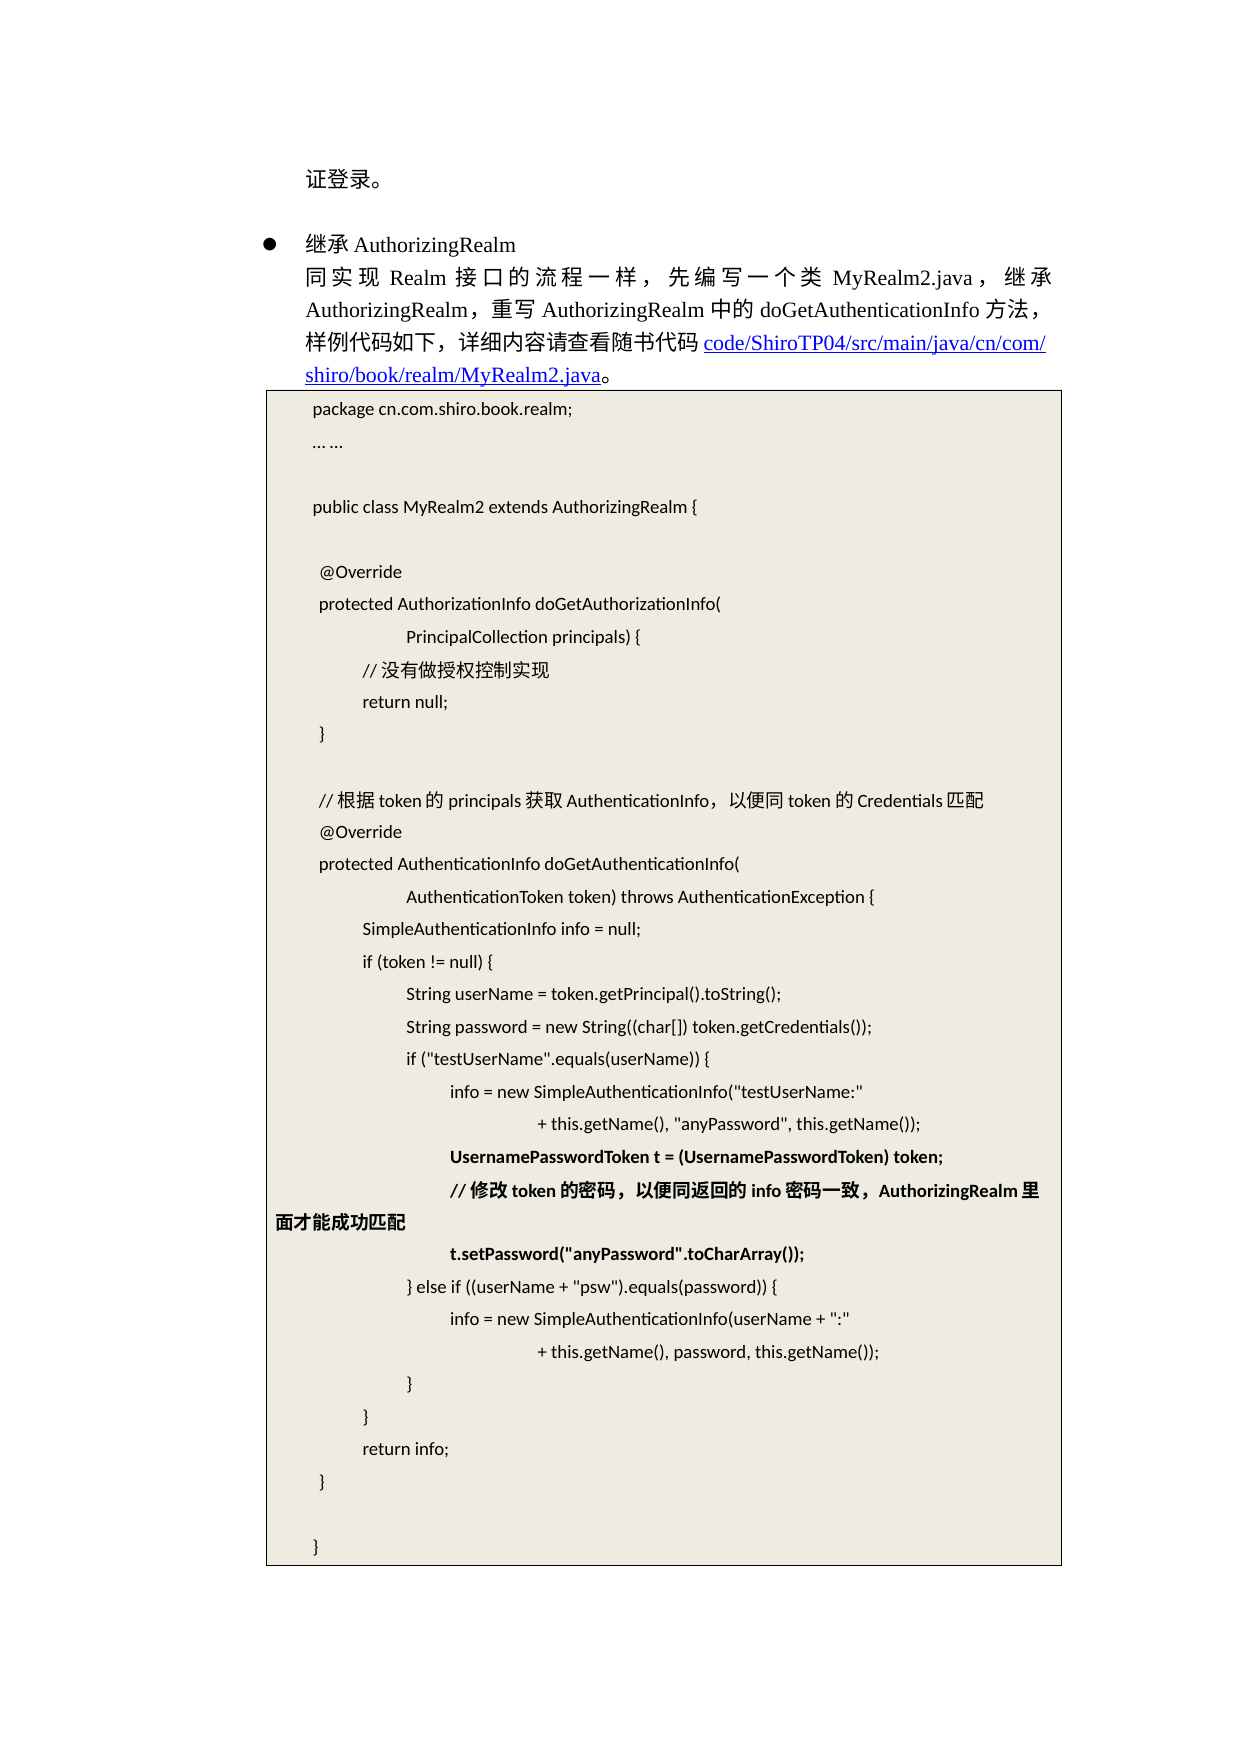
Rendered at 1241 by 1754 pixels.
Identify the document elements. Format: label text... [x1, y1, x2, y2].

text String password = new String((char[]) token.getCredentials()); [267, 1007, 1061, 1039]
text package cn.com.shiro.book.realm; [267, 391, 1061, 422]
text info = new SimpleAuthenticationInfo(userName + ":" [267, 1299, 1061, 1332]
text return null; [267, 682, 1061, 714]
text protected AuthorizationInfo doGetAuthorizationInfo( [267, 584, 1061, 617]
text @Override [267, 552, 1061, 584]
list 继承AuthorizingRealm [261, 227, 1053, 259]
text AuthenticationToken token) throws AuthenticationException { [267, 877, 1061, 909]
text + this.getName(), password, this.getName()); [267, 1332, 1061, 1364]
text if ("testUserName".equals(userName)) { [267, 1039, 1061, 1072]
text // 根据token的principals获取AuthenticationInfo，以便同token的Credentials匹配 [267, 779, 1061, 812]
text info = new SimpleAuthenticationInfo("testUserName:" [267, 1072, 1061, 1104]
text } [267, 1364, 1061, 1397]
text // 没有做授权控制实现 [267, 649, 1061, 682]
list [305, 162, 1053, 194]
text SimpleAuthenticationInfo info = null; [267, 909, 1061, 942]
text // 修改token的密码，以便同返回的info密码一致，AuthorizingRealm里面才能成功匹配 [267, 1169, 1061, 1234]
text t.setPassword("anyPassword".toCharArray()); [267, 1234, 1061, 1267]
text } [267, 1462, 1061, 1494]
text UsernamePasswordToken t = (UsernamePasswordToken) token; [267, 1137, 1061, 1169]
text } else if ((userName + "psw").equals(password)) { [267, 1267, 1061, 1299]
text PrincipalCollection principals) { [267, 617, 1061, 649]
text } [267, 1527, 1061, 1565]
text protected AuthenticationInfo doGetAuthenticationInfo( [267, 844, 1061, 877]
text public class MyRealm2 extends AuthorizingRealm { [267, 487, 1061, 519]
text String userName = token.getPrincipal().toString(); [267, 974, 1061, 1007]
text + this.getName(), "anyPassword", this.getName()); [267, 1104, 1061, 1137]
list 同实现Realm接口的流程一样，先编写一个类MyRealm2.java，继承AuthorizingRealm，重写AuthorizingRealm中的doGetAuthenticationInfo方法，样例代码如下，详细内容请查看随书代码code/ShiroTP04/src/main/java/cn/com/ shiro/book/realm/MyRealm2.java。 [305, 259, 1053, 389]
text } [267, 714, 1061, 747]
text … … [267, 422, 1061, 454]
text return info; [267, 1429, 1061, 1462]
text @Override [267, 812, 1061, 844]
text if (token != null) { [267, 942, 1061, 974]
text } [267, 1397, 1061, 1429]
